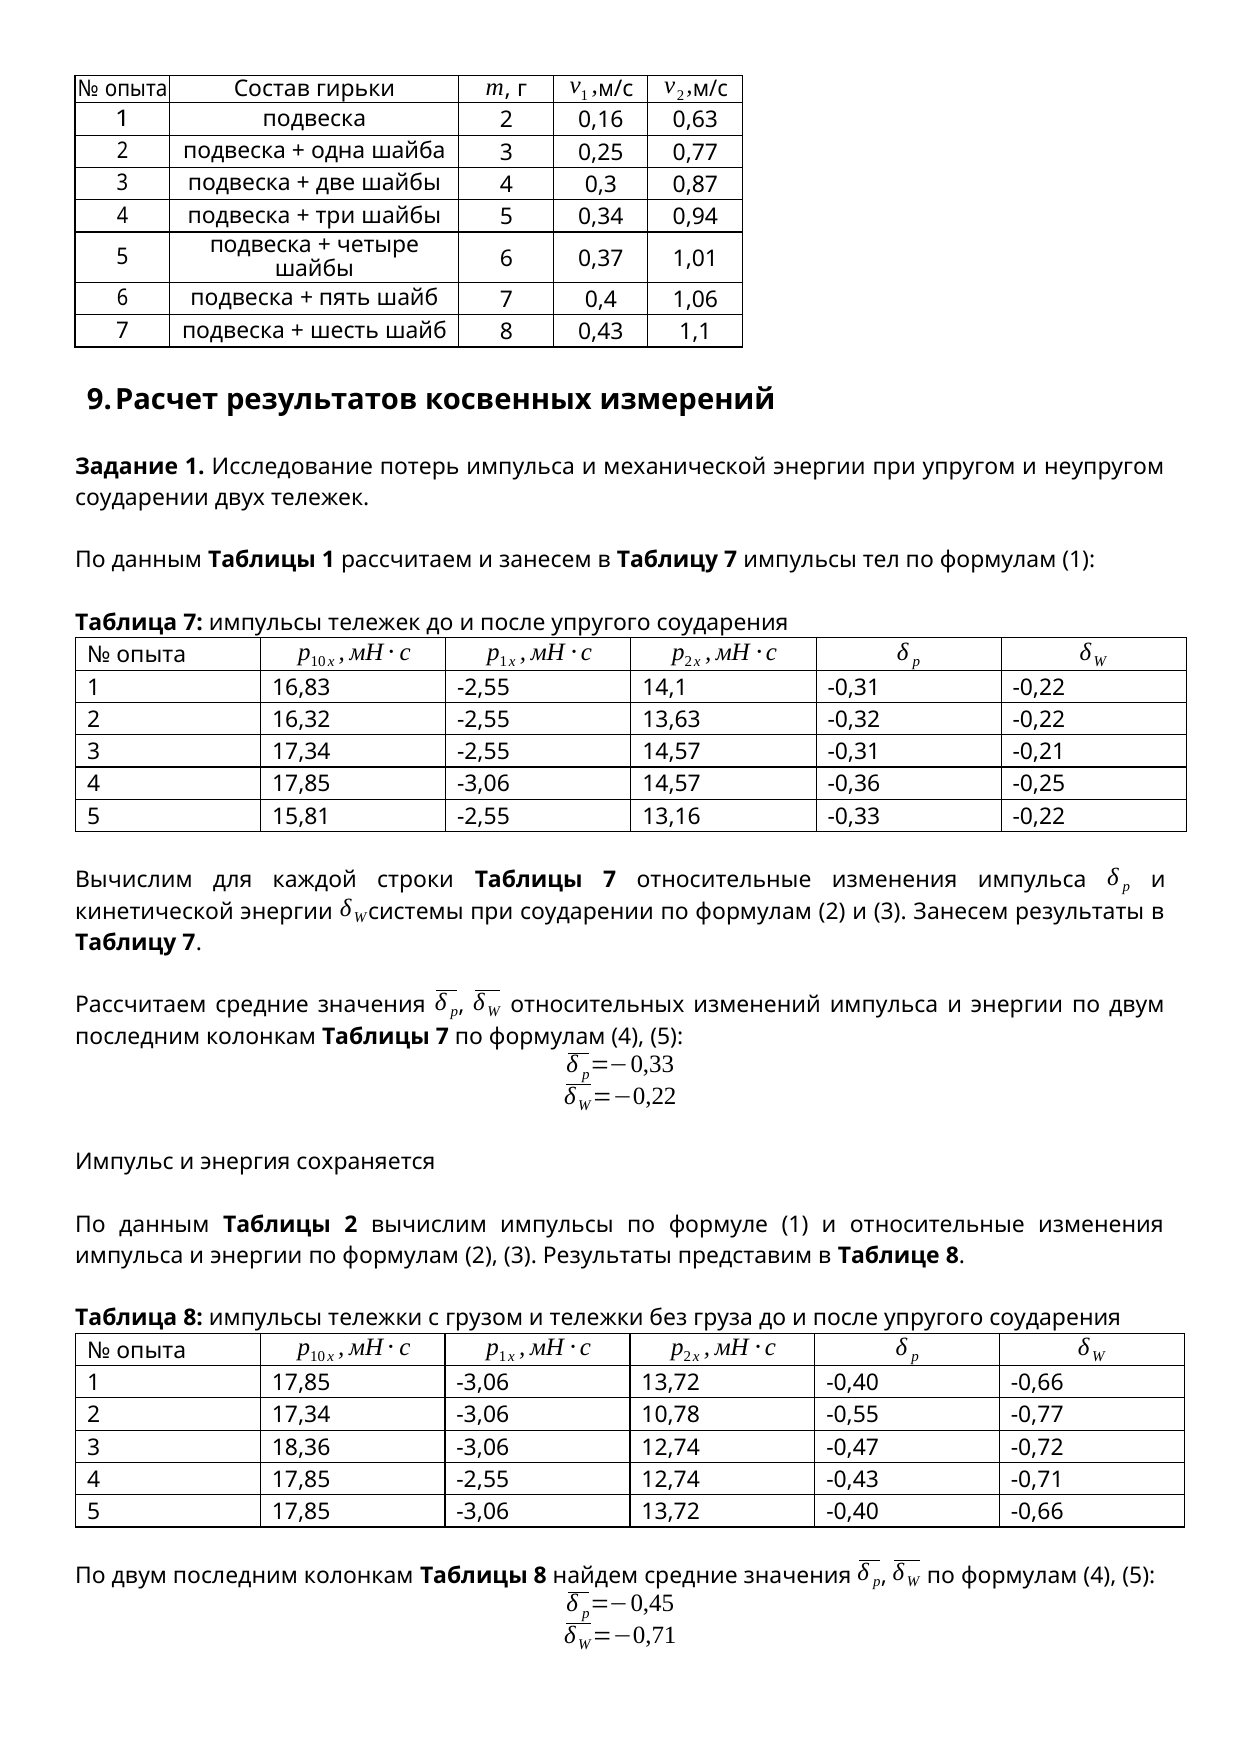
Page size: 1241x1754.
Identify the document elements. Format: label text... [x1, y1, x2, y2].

table_cell -0,77 [1000, 1398, 1184, 1429]
table_header м/с [648, 76, 742, 102]
table_cell 13,72 [631, 1495, 814, 1526]
table_cell -0,22 [1002, 703, 1186, 734]
table_cell 12,74 [631, 1431, 814, 1462]
table_cell 18,36 [261, 1431, 444, 1462]
table_header № опыта [76, 638, 260, 669]
table_cell 0,25 [554, 136, 647, 167]
table_header [446, 1334, 629, 1365]
table_cell -0,47 [815, 1431, 999, 1462]
table_cell 4 [459, 168, 553, 199]
table_cell подвеска + две шайбы [170, 168, 458, 199]
table_cell -0,72 [1000, 1431, 1184, 1462]
list Расчет результатов косвенных измерений [87, 379, 1165, 418]
table_cell -0,55 [815, 1398, 999, 1429]
table_header [446, 638, 630, 669]
table_header № опыта [76, 1334, 260, 1365]
table_cell -0,36 [817, 768, 1001, 799]
text Импульс и энергия сохраняется [75, 1145, 1165, 1176]
table_cell -0,31 [817, 735, 1001, 766]
table_header м/с [554, 76, 647, 102]
table_cell -0,21 [1002, 735, 1186, 766]
table_cell 17,85 [261, 1495, 444, 1526]
table_header [1002, 638, 1186, 669]
table_cell подвеска + одна шайба [170, 136, 458, 167]
table_header Состав гирьки [170, 76, 458, 102]
table_cell -0,22 [1002, 671, 1186, 702]
table_header [631, 638, 816, 669]
table_cell 7 [459, 283, 553, 314]
table_cell -0,71 [1000, 1463, 1184, 1494]
table_cell -0,40 [815, 1366, 999, 1397]
table_header , г [459, 76, 553, 102]
table_cell 0,34 [554, 200, 647, 231]
table_cell 0,94 [648, 200, 742, 231]
table_cell 0,77 [648, 136, 742, 167]
table_cell -3,06 [446, 1431, 629, 1462]
table_cell 14,57 [631, 735, 816, 766]
table_cell 5 [459, 200, 553, 231]
table_cell 1 [76, 103, 169, 134]
table_cell -0,32 [817, 703, 1001, 734]
table_cell -2,55 [446, 703, 630, 734]
table_cell 2 [76, 1398, 260, 1429]
table_cell 17,34 [261, 735, 445, 766]
table_cell 17,85 [261, 1366, 444, 1397]
table_cell 0,4 [554, 283, 647, 314]
table_cell -3,06 [446, 1495, 629, 1526]
text Задание 1. Исследование потерь импульса и механической энергии при упругом и неупругом соударении двух тележек. [75, 449, 1165, 512]
table_cell 6 [459, 233, 553, 282]
table_cell 16,32 [261, 703, 445, 734]
table_cell -2,55 [446, 671, 630, 702]
table_cell -3,06 [446, 1398, 629, 1429]
table_cell 3 [76, 735, 260, 766]
table_cell подвеска [170, 103, 458, 134]
table_cell подвеска + пять шайб [170, 283, 458, 314]
table_cell 0,37 [554, 233, 647, 282]
table_cell 14,1 [631, 671, 816, 702]
table_cell -0,66 [1000, 1366, 1184, 1397]
table_header [261, 1334, 444, 1365]
table_cell 2 [76, 703, 260, 734]
table_cell 0,43 [554, 315, 647, 346]
table_cell -0,25 [1002, 768, 1186, 799]
table_header [261, 638, 445, 669]
table_cell 0,16 [554, 103, 647, 134]
table_cell -0,40 [815, 1495, 999, 1526]
table_cell 16,83 [261, 671, 445, 702]
text Рассчитаем средние значения , относительных изменений импульса и энергии по двум последним колонкам Таблицы 7 по формулам (4), (5): [75, 988, 1165, 1051]
table_cell 4 [76, 200, 169, 231]
table_cell -0,31 [817, 671, 1001, 702]
table_cell 17,85 [261, 1463, 444, 1494]
table_header [631, 1334, 814, 1365]
table_cell 13,72 [631, 1366, 814, 1397]
table_cell 5 [76, 800, 260, 831]
table_cell -0,33 [817, 800, 1001, 831]
table_cell 1 [76, 671, 260, 702]
table_cell 3 [459, 136, 553, 167]
table_cell 15,81 [261, 800, 445, 831]
table_cell -3,06 [446, 1366, 629, 1397]
table_cell 17,85 [261, 768, 445, 799]
table_cell 2 [459, 103, 553, 134]
table_cell -2,55 [446, 735, 630, 766]
table_cell -0,22 [1002, 800, 1186, 831]
table_cell 17,34 [261, 1398, 444, 1429]
table_cell 5 [76, 233, 169, 282]
table_cell 14,57 [631, 768, 816, 799]
text По данным Таблицы 1 рассчитаем и занесем в Таблицу 7 импульсы тел по формулам (1): [75, 543, 1165, 574]
table_cell подвеска + три шайбы [170, 200, 458, 231]
table_cell подвеска + шесть шайб [170, 315, 458, 346]
table_cell 6 [76, 283, 169, 314]
table_cell 1,1 [648, 315, 742, 346]
table_cell -0,66 [1000, 1495, 1184, 1526]
table_cell 4 [76, 768, 260, 799]
table_header № опыта [76, 76, 169, 102]
table_cell 5 [76, 1495, 260, 1526]
table_cell 13,16 [631, 800, 816, 831]
table_cell 2 [76, 136, 169, 167]
table_cell -2,55 [446, 800, 630, 831]
table_cell 3 [76, 168, 169, 199]
table_cell -3,06 [446, 768, 630, 799]
table_cell 3 [76, 1431, 260, 1462]
text По двум последним колонкам Таблицы 8 найдем средние значения , по формулам (4), (5): [75, 1559, 1165, 1590]
table_cell 0,3 [554, 168, 647, 199]
table_cell 4 [76, 1463, 260, 1494]
table_cell -0,43 [815, 1463, 999, 1494]
table_cell 8 [459, 315, 553, 346]
table_cell -2,55 [446, 1463, 629, 1494]
table_header [1000, 1334, 1184, 1365]
text Таблица 8: импульсы тележки с грузом и тележки без груза до и после упругого соударения [75, 1301, 1165, 1332]
table_cell 1,06 [648, 283, 742, 314]
table_cell 1 [76, 1366, 260, 1397]
table_cell 12,74 [631, 1463, 814, 1494]
text Таблица 7: импульсы тележек до и после упругого соударения [75, 606, 1165, 637]
table_cell 13,63 [631, 703, 816, 734]
table_cell подвеска + четыре шайбы [170, 233, 458, 282]
table_cell 0,87 [648, 168, 742, 199]
table_header [815, 1334, 999, 1365]
table_cell 7 [76, 315, 169, 346]
text По данным Таблицы 2 вычислим импульсы по формуле (1) и относительные изменения импульса и энергии по формулам (2), (3). Результаты представим в Таблице 8. [75, 1207, 1165, 1270]
table_cell 1,01 [648, 233, 742, 282]
table_header [817, 638, 1001, 669]
text Вычислим для каждой строки Таблицы 7 относительные изменения импульса и кинетической энергии системы при соударении по формулам (2) и (3). Занесем результаты в Таблицу 7. [75, 863, 1165, 957]
table_cell 10,78 [631, 1398, 814, 1429]
table_cell 0,63 [648, 103, 742, 134]
